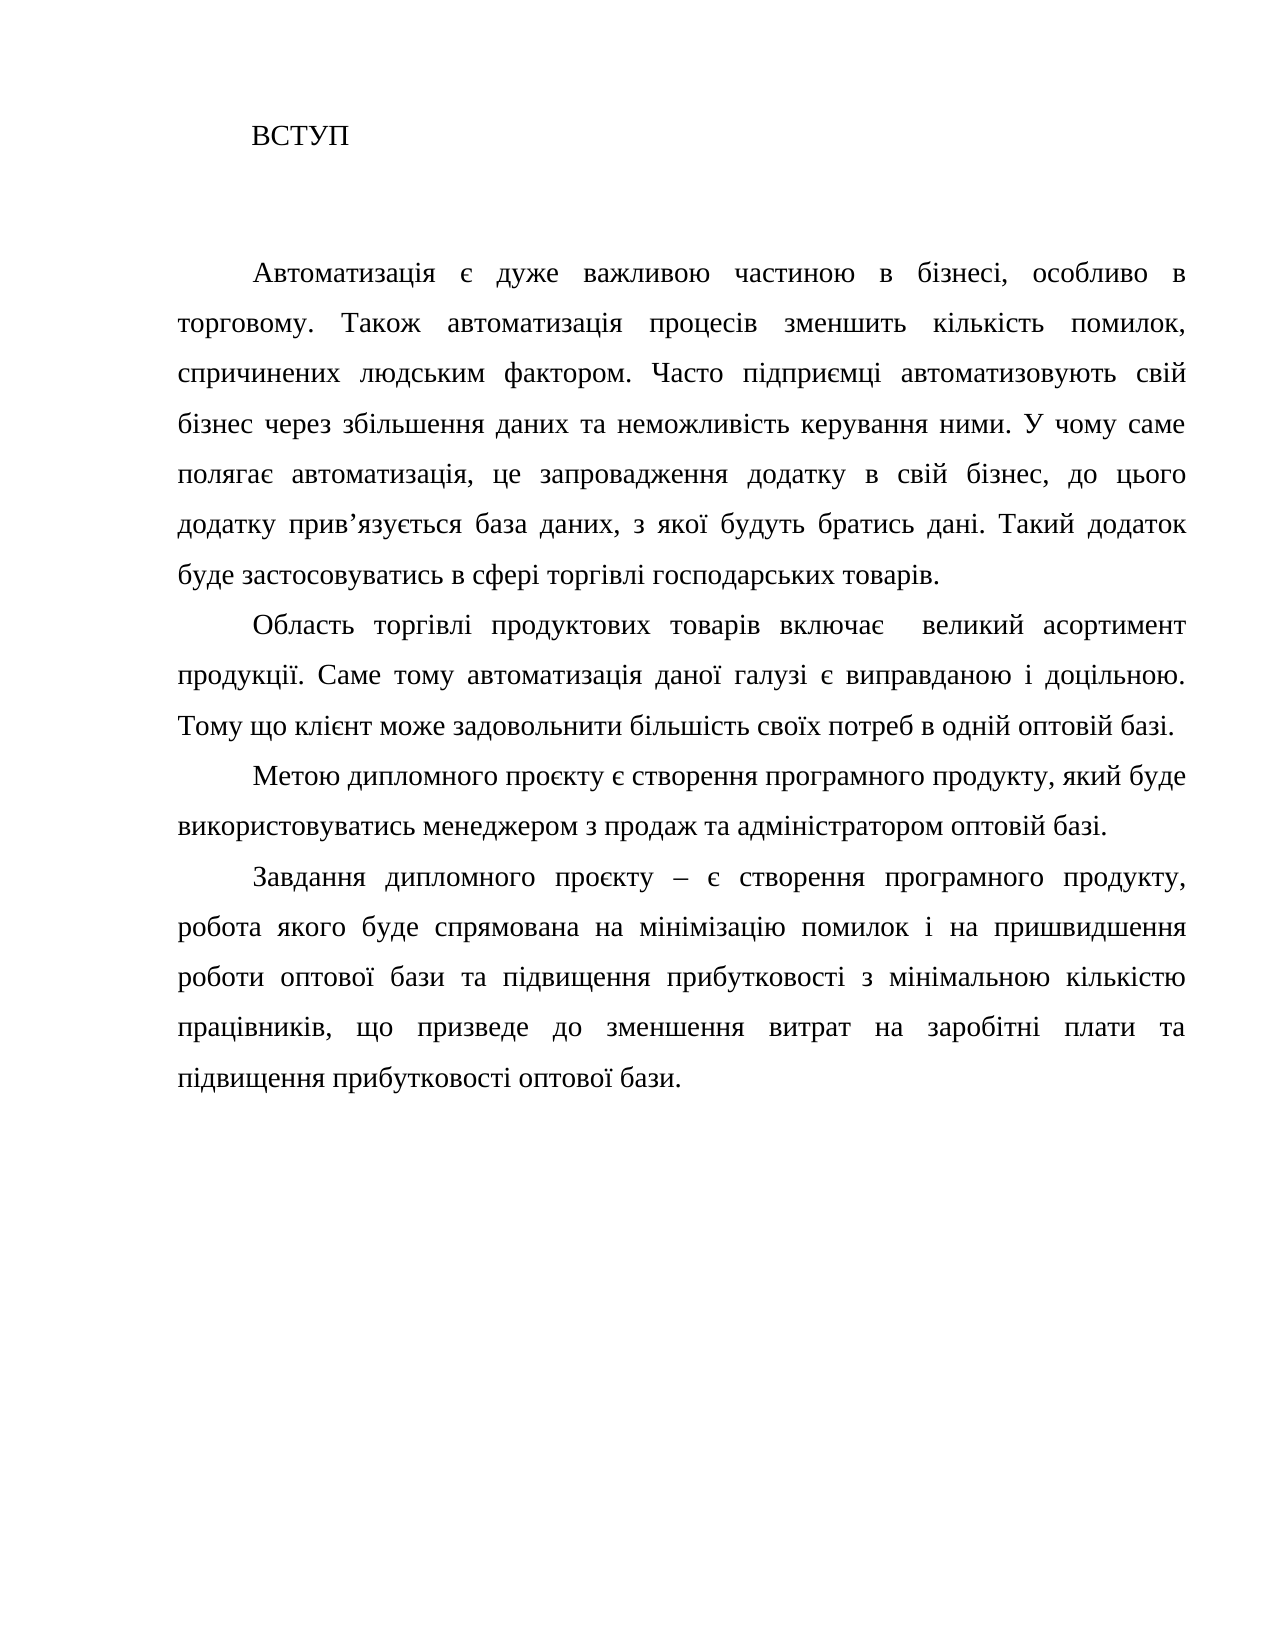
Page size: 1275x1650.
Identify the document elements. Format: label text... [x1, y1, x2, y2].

text ВСТУП [177, 118, 1186, 152]
text Автоматизація є дуже важливою частиною в бізнесі, особливо в торговому. Також автоматизація процесів зменшить кількість помилок, спричинених людським фактором. Часто підприємці автоматизовують свій бізнес через збільшення даних та неможливість керування ними. У чому саме полягає автоматизація, це запровадження додатку в свій бізнес, до цього додатку прив’язується база даних, з якої будуть братись дані. Такий додаток буде застосовуватись в сфері торгівлі господарських товарів. [177, 255, 1186, 590]
text Область торгівлі продуктових товарів включає великий асортимент продукції. Саме тому автоматизація даної галузі є виправданою і доцільною. Тому що клієнт може задовольнити більшість своїх потреб в одній оптовій базі. [177, 607, 1186, 741]
text Завдання дипломного проєкту – є створення програмного продукту, робота якого буде спрямована на мінімізацію помилок і на пришвидшення роботи оптової бази та підвищення прибутковості з мінімальною кількістю працівників, що призведе до зменшення витрат на заробітні плати та підвищення прибутковості оптової бази. [177, 859, 1186, 1093]
text Метою дипломного проєкту є створення програмного продукту, який буде використовуватись менеджером з продаж та адміністратором оптовій базі. [177, 758, 1186, 842]
